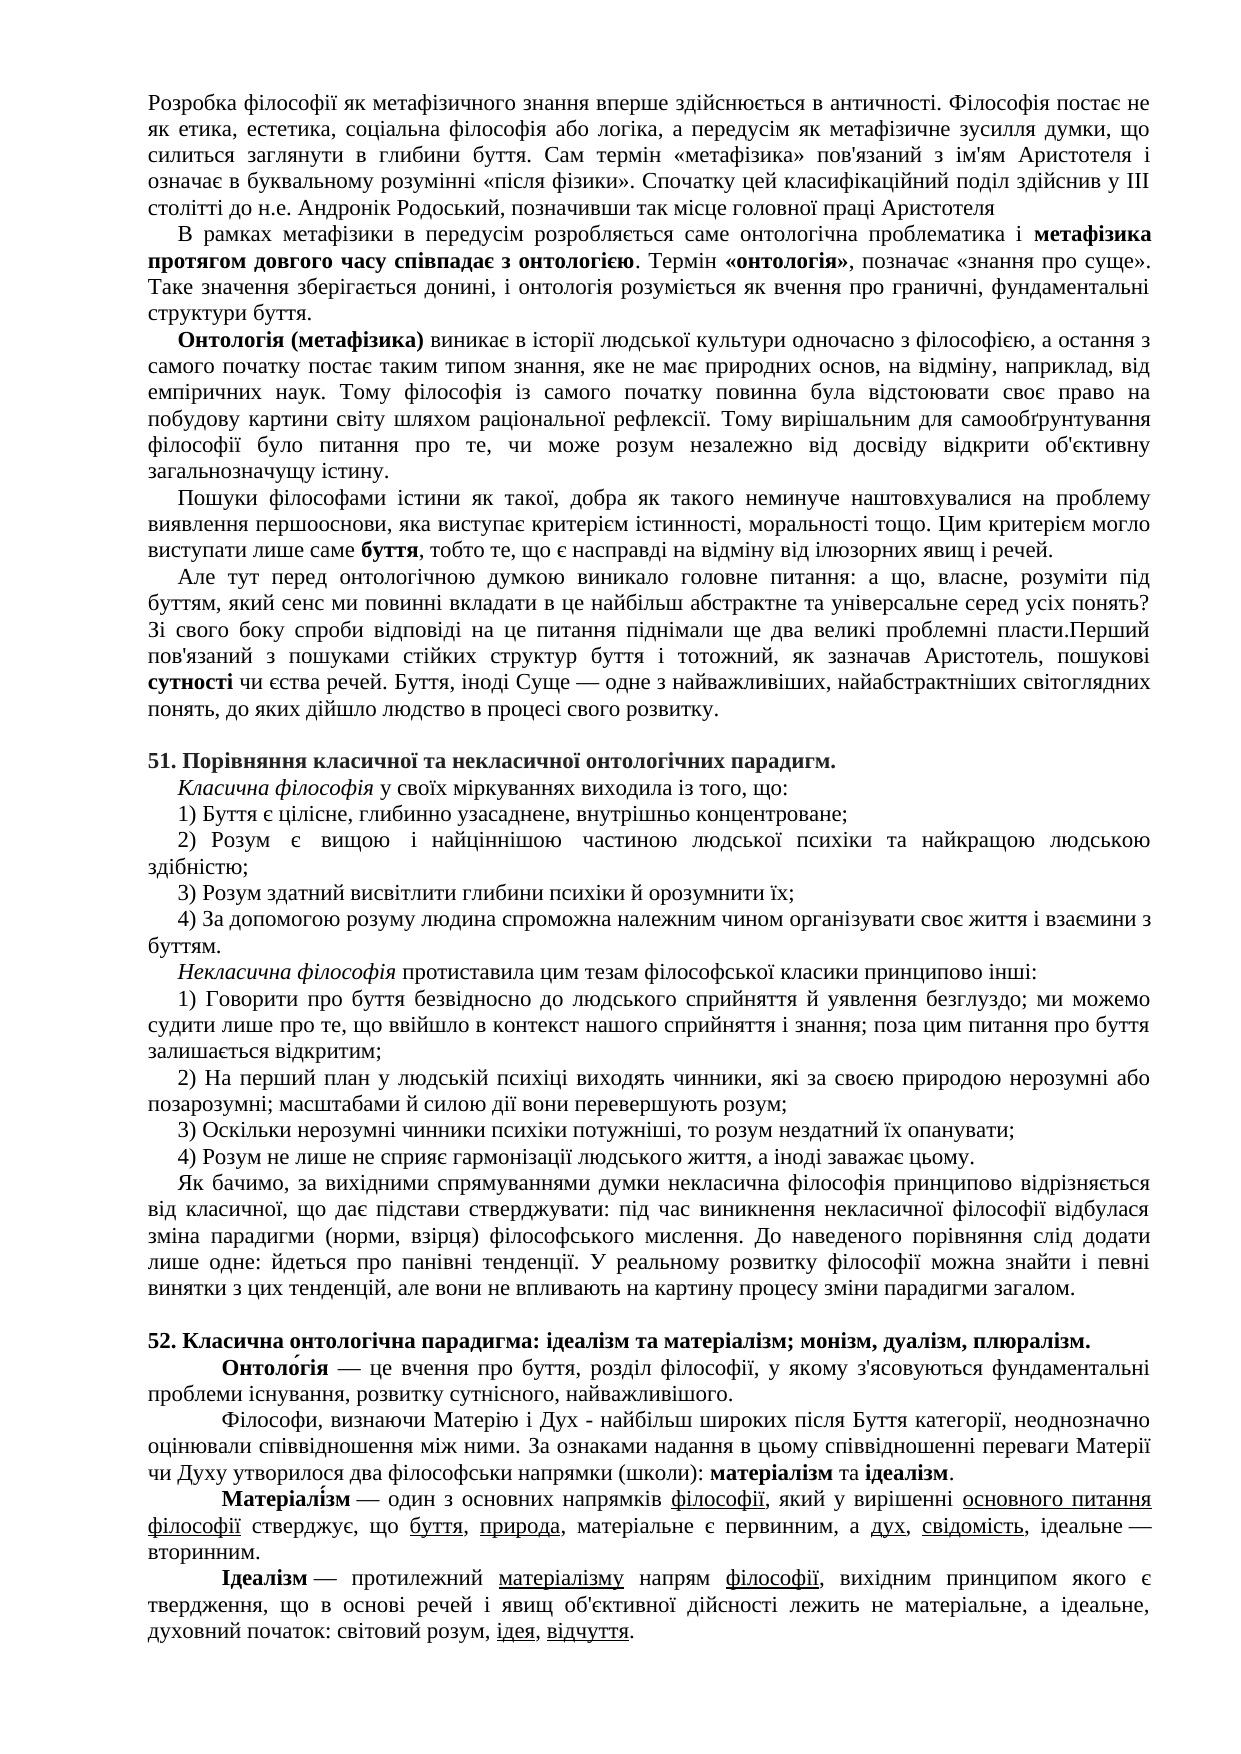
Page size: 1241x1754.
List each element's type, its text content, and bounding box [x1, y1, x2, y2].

text Некласична філософія протиставила цим тезам філософської класики принципово інші: [148, 958, 1152, 984]
text Онтологія (метафізика) виникає в історії людської культури одночасно з філософією, а остання з самого початку постає таким типом знання, яке не має природних основ, на відміну, наприклад, від емпіричних наук. Тому філософія із самого початку повинна була відстоювати своє право на побудову картини світу шляхом раціональної рефлексії. Тому вирішальним для самообґрунтування філософії було питання про те, чи може розум незалежно від досвіду відкрити об'єктивну загальнозначущу істину. [148, 326, 1152, 484]
text Класична філософія у своїх міркуваннях виходила із того, що: [148, 774, 1152, 800]
text 3) Розум здатний висвітлити глибини психіки й орозумнити їх; [148, 879, 1152, 906]
text Пошуки філософами істини як такої, добра як такого неминуче наштовхувалися на проблему виявлення першооснови, яка виступає критерієм істинності, моральності тощо. Цим критерієм могло виступати лише саме буття, тобто те, що є насправді на відміну від ілюзорних явищ і речей. [148, 484, 1152, 563]
text Онтоло́гія — це вчення про буття, розділ філософії, у якому з'ясовуються фундаментальні проблеми існування, розвитку сутнісного, найважливішого. [148, 1353, 1152, 1406]
text 1) Буття є цілісне, глибинно узасаднене, внутрішньо концентроване; [148, 800, 1152, 826]
text 2) Розум є вищою і найціннішою частиною людської психіки та найкращою людською здібністю; [148, 826, 1152, 879]
text 52. Класична онтологічна парадигма: ідеалізм та матеріалізм; монізм, дуалізм, плюралізм. [148, 1327, 1152, 1353]
text 2) На перший план у людській психіці виходять чинники, які за своєю природою нерозумні або позарозумні; масштабами й силою дії вони перевершують розум; [148, 1064, 1152, 1116]
text Ідеалізм — протилежний матеріалізму напрям філософії, вихідним принципом якого є твердження, що в основі речей і явищ об'єктивної дійсності лежить не матеріальне, а ідеальне, духовний початок: світовий розум, ідея, відчуття. [148, 1564, 1152, 1643]
text Але тут перед онтологічною думкою виникало головне питання: а що, власне, розуміти під буттям, який сенс ми повинні вкладати в це найбільш абстрактне та універсальне серед усіх понять? Зі свого боку спроби відповіді на це питання піднімали ще два великі проблемні пласти.Перший пов'язаний з пошуками стійких структур буття і тотожний, як зазначав Аристотель, пошукові сутності чи єства речей. Буття, іноді Суще — одне з найважливіших, найабстрактніших світоглядних понять, до яких дійшло людство в процесі свого розвитку. [148, 563, 1152, 721]
text 4) Розум не лише не сприяє гармонізації людського життя, а іноді заважає цьому. [148, 1143, 1152, 1169]
text 51. Порівняння класичної та некласичної онтологічних парадигм. [148, 747, 1152, 774]
text Філософи, визнаючи Матерію і Дух - найбільш широких після Буття категорії, неоднозначно оцінювали співвідношення між ними. За ознаками надання в цьому співвідношенні переваги Матерії чи Духу утворилося два філософськи напрямки (школи): матеріалізм та ідеалізм. [148, 1406, 1152, 1485]
text Як бачимо, за вихідними спрямуваннями думки некласична філософія принципово відрізняється від класичної, що дає підстави стверджувати: під час виникнення некласичної філософії відбулася зміна парадигми (норми, взірця) філософського мислення. До наведеного порівняння слід додати лише одне: йдеться про панівні тенденції. У реальному розвитку філософії можна знайти і певні винятки з цих тенденцій, але вони не впливають на картину процесу зміни парадигми загалом. [148, 1169, 1152, 1301]
text Матеріалі́зм — один з основних напрямків філософії, який у вирішенні основного питання філософії стверджує, що буття, природа, матеріальне є первинним, а дух, свідомість, ідеальне — вторинним. [148, 1485, 1152, 1564]
text В рамках метафізики в передусім розробляється саме онтологічна проблематика і метафізика протягом довгого часу співпадає з онтологією. Термін «онтологія», позначає «знання про суще». Таке значення зберігається донині, і онтологія розуміється як вчення про граничні, фундаментальні структури буття. [148, 220, 1152, 326]
text 3) Оскільки нерозумні чинники психіки потужніші, то розум нездатний їх опанувати; [148, 1116, 1152, 1143]
text Розробка філософії як метафізичного знання вперше здійснюється в античності. Філософія постає не як етика, естетика, соціальна філософія або логіка, а передусім як метафізичне зусилля думки, що силиться заглянути в глибини буття. Сам термін «метафізика» пов'язаний з ім'ям Аристотеля і означає в буквальному розумінні «після фізики». Спочатку цей класифікаційний поділ здійснив у III столітті до н.е. Андронік Родоський, позначивши так місце головної праці Аристотеля [148, 88, 1152, 220]
text 4) За допомогою розуму людина спроможна належним чином організувати своє життя і взаємини з буттям. [148, 906, 1152, 958]
text 1) Говорити про буття безвідносно до людського сприйняття й уявлення безглуздо; ми можемо судити лише про те, що ввійшло в контекст нашого сприйняття і знання; поза цим питання про буття залишається відкритим; [148, 984, 1152, 1064]
